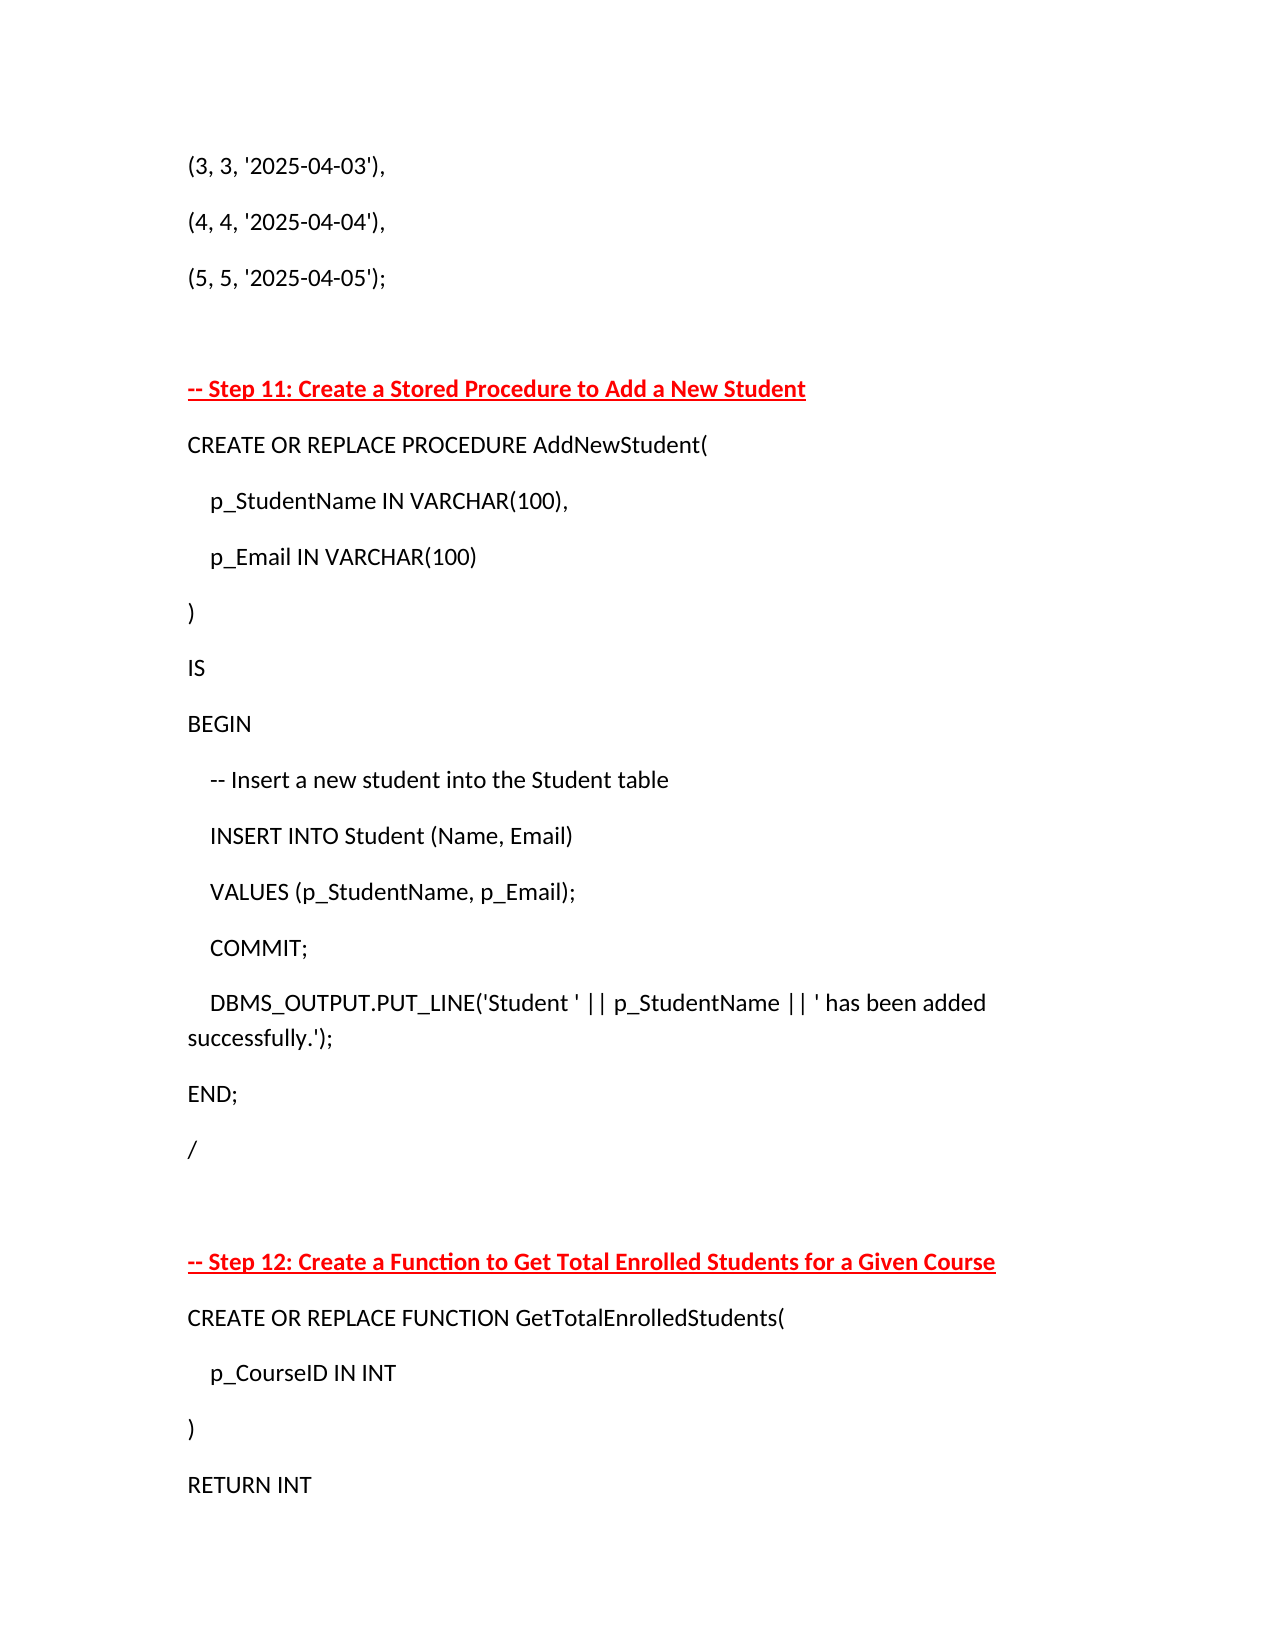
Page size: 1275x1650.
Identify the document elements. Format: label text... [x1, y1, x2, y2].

text ) [187, 597, 1125, 627]
text CREATE OR REPLACE PROCEDURE AddNewStudent( [187, 429, 1125, 460]
text INSERT INTO Student (Name, Email) [187, 820, 1125, 851]
text IS [187, 652, 1125, 683]
text p_CourseID IN INT [187, 1357, 1125, 1388]
text DBMS_OUTPUT.PUT_LINE('Student ' || p_StudentName || ' has been added successfully.'); [187, 987, 1125, 1053]
text CREATE OR REPLACE FUNCTION GetTotalEnrolledStudents( [187, 1302, 1125, 1332]
text END; [187, 1078, 1125, 1109]
text VALUES (p_StudentName, p_Email); [187, 876, 1125, 906]
text -- Insert a new student into the Student table [187, 764, 1125, 795]
text p_StudentName IN VARCHAR(100), [187, 485, 1125, 516]
text (3, 3, '2025-04-03'), [187, 150, 1125, 181]
text ) [187, 1413, 1125, 1444]
text (4, 4, '2025-04-04'), [187, 206, 1125, 236]
text -- Step 11: Create a Stored Procedure to Add a New Student [187, 373, 1125, 404]
text BEGIN [187, 708, 1125, 739]
text COMMIT; [187, 932, 1125, 962]
text p_Email IN VARCHAR(100) [187, 541, 1125, 571]
text -- Step 12: Create a Function to Get Total Enrolled Students for a Given Course [187, 1246, 1125, 1276]
text RETURN INT [187, 1469, 1125, 1500]
text / [187, 1134, 1125, 1165]
text (5, 5, '2025-04-05'); [187, 262, 1125, 292]
